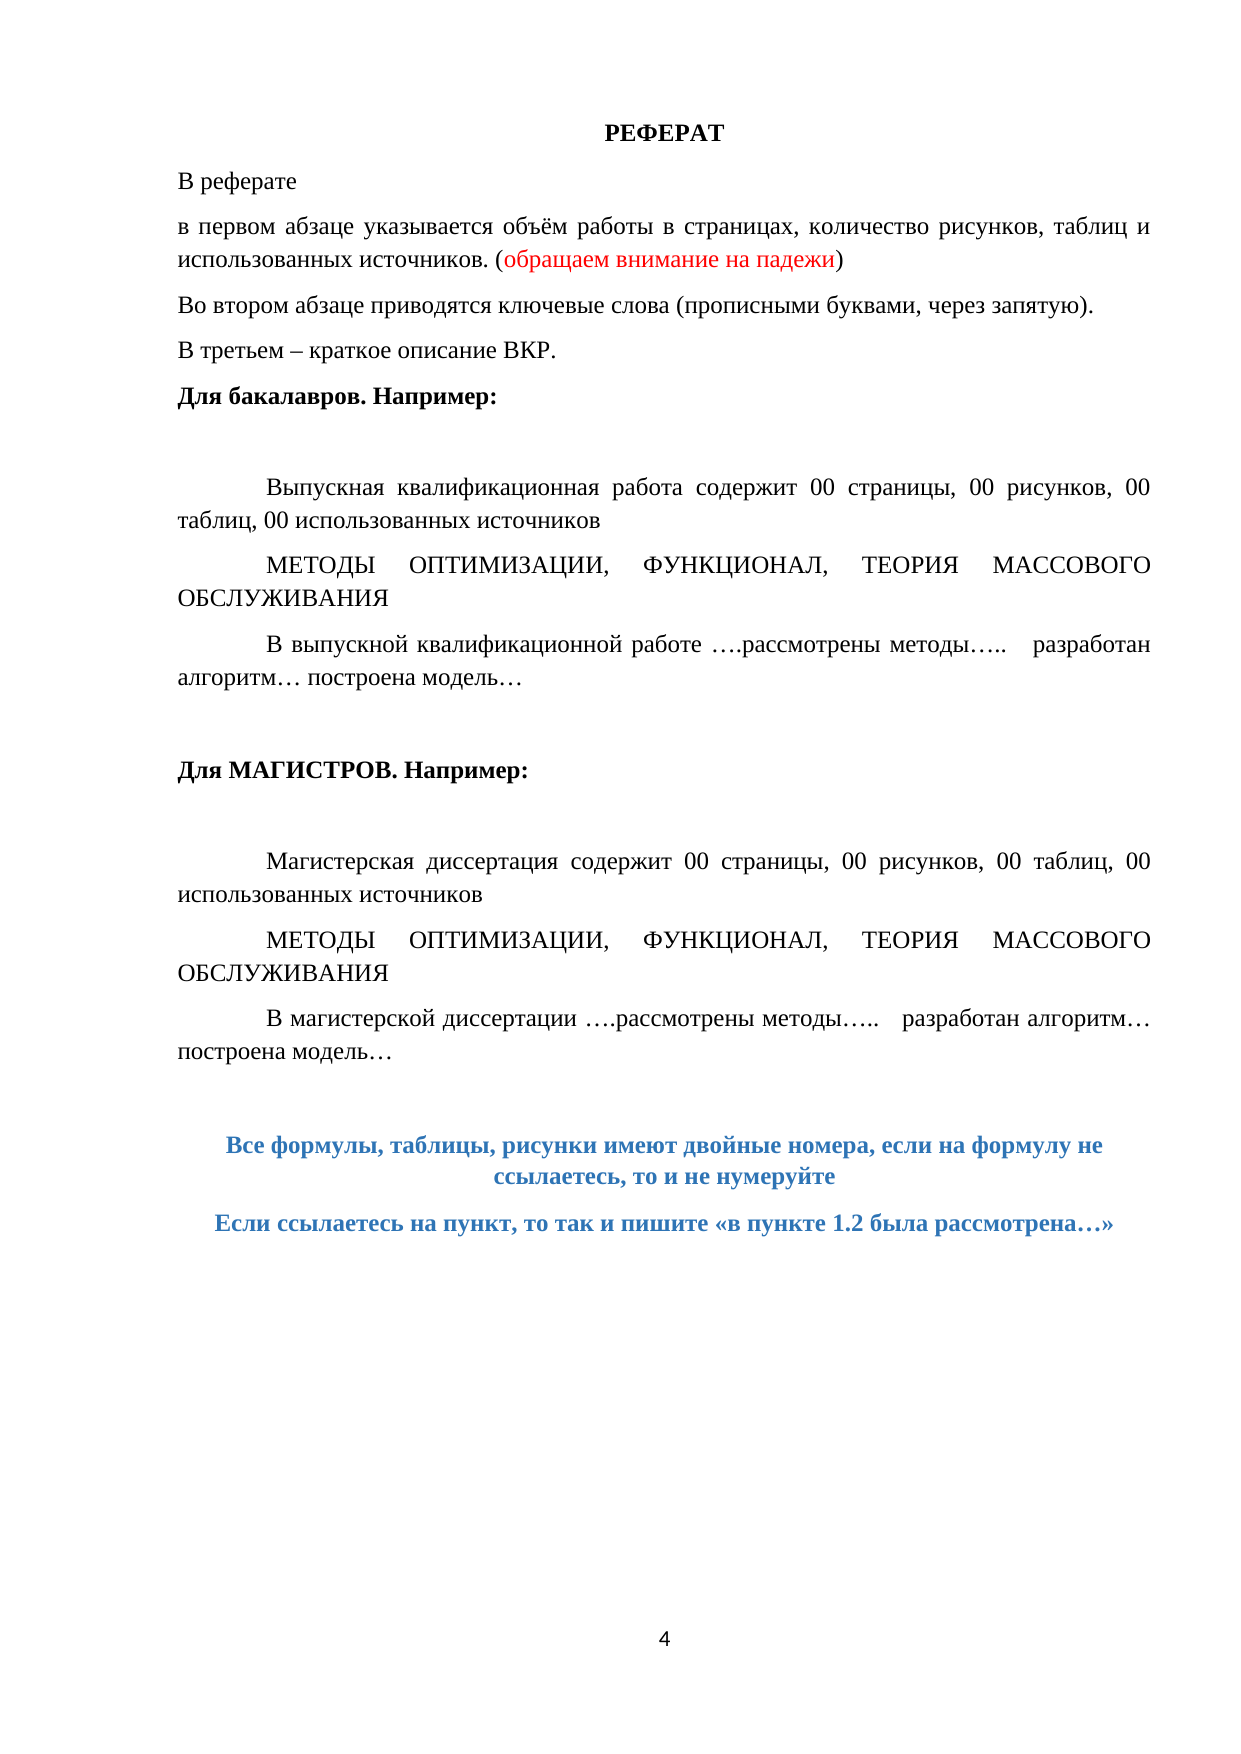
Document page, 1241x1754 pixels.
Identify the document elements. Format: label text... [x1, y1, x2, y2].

text В третьем – краткое описание ВКР. [177, 335, 1152, 364]
text Если ссылаетесь на пункт, то так и пишите «в пункте 1.2 была рассмотрена…» [177, 1208, 1152, 1237]
text Во втором абзаце приводятся ключевые слова (прописными буквами, через запятую). [177, 290, 1152, 319]
text Все формулы, таблицы, рисунки имеют двойные номера, если на формулу не ссылаетесь, то и не нумеруйте [177, 1130, 1152, 1189]
text Магистерская диссертация содержит 00 страницы, 00 рисунков, 00 таблиц, 00 использованных источников [177, 846, 1152, 908]
text МЕТОДЫ ОПТИМИЗАЦИИ, ФУНКЦИОНАЛ, ТЕОРИЯ МАССОВОГО ОБСЛУЖИВАНИЯ [177, 551, 1152, 612]
text Для МАГИСТРОВ. Например: [177, 755, 1152, 784]
text Для бакалавров. Например: [177, 381, 1152, 410]
text РЕФЕРАТ [177, 118, 1152, 147]
text МЕТОДЫ ОПТИМИЗАЦИИ, ФУНКЦИОНАЛ, ТЕОРИЯ МАССОВОГО ОБСЛУЖИВАНИЯ [177, 925, 1152, 987]
text в первом абзаце указывается объём работы в страницах, количество рисунков, таблиц и использованных источников. (обращаем внимание на падежи) [177, 211, 1152, 273]
text В магистерской диссертации ….рассмотрены методы….. разработан алгоритм… построена модель… [177, 1003, 1152, 1065]
text В реферате [177, 166, 1152, 194]
text Выпускная квалификационная работа содержит 00 страницы, 00 рисунков, 00 таблиц, 00 использованных источников [177, 472, 1152, 534]
text В выпускной квалификационной работе ….рассмотрены методы….. разработан алгоритм… построена модель… [177, 629, 1152, 691]
